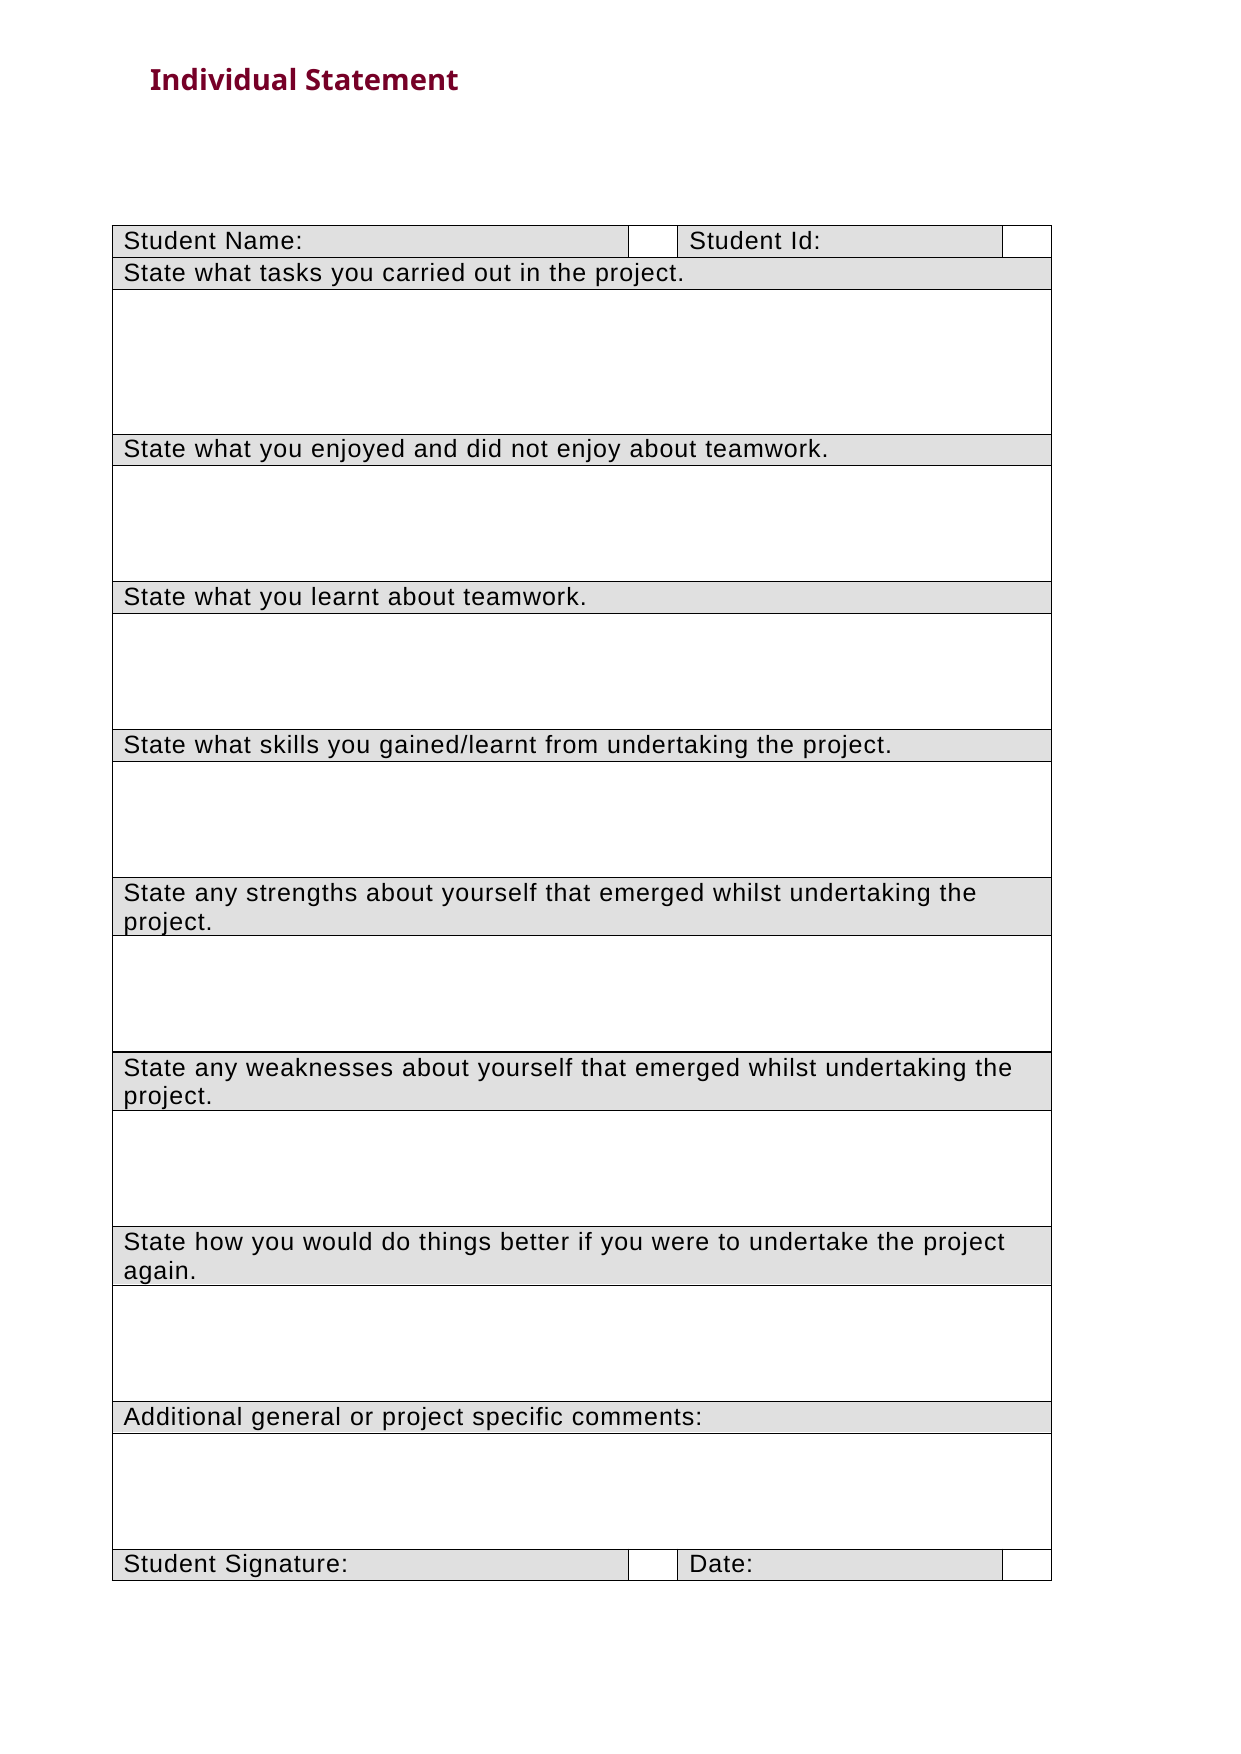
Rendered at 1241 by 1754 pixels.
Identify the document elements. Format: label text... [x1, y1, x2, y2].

table_cell State what you enjoyed and did not enjoy about teamwork. [113, 435, 1051, 465]
table_cell [113, 762, 1051, 877]
table_cell [113, 1286, 1051, 1401]
table_header [629, 226, 677, 257]
table_header Student Id: [678, 226, 1002, 257]
table_cell [113, 614, 1051, 729]
table_header [1003, 226, 1051, 257]
table_cell State how you would do things better if you were to undertake the project again. [113, 1227, 1051, 1284]
table_cell State what tasks you carried out in the project. [113, 258, 1051, 289]
table_cell Additional general or project specific comments: [113, 1402, 1051, 1432]
table_header Student Name: [113, 226, 628, 257]
table_cell [113, 466, 1051, 581]
table_cell State what you learnt about teamwork. [113, 582, 1051, 613]
table_cell [113, 290, 1051, 433]
table_cell [113, 1111, 1051, 1226]
table_cell [113, 936, 1051, 1051]
text Individual Statement [150, 59, 1090, 99]
table_cell Student Signature: [113, 1550, 628, 1580]
table_cell State any weaknesses about yourself that emerged whilst undertaking the project. [113, 1053, 1051, 1110]
table_cell [629, 1550, 677, 1580]
table_cell State what skills you gained/learnt from undertaking the project. [113, 730, 1051, 761]
table_cell [1003, 1550, 1051, 1580]
table_cell State any strengths about yourself that emerged whilst undertaking the project. [113, 878, 1051, 935]
table_cell Date: [678, 1550, 1002, 1580]
table_cell [113, 1434, 1051, 1548]
